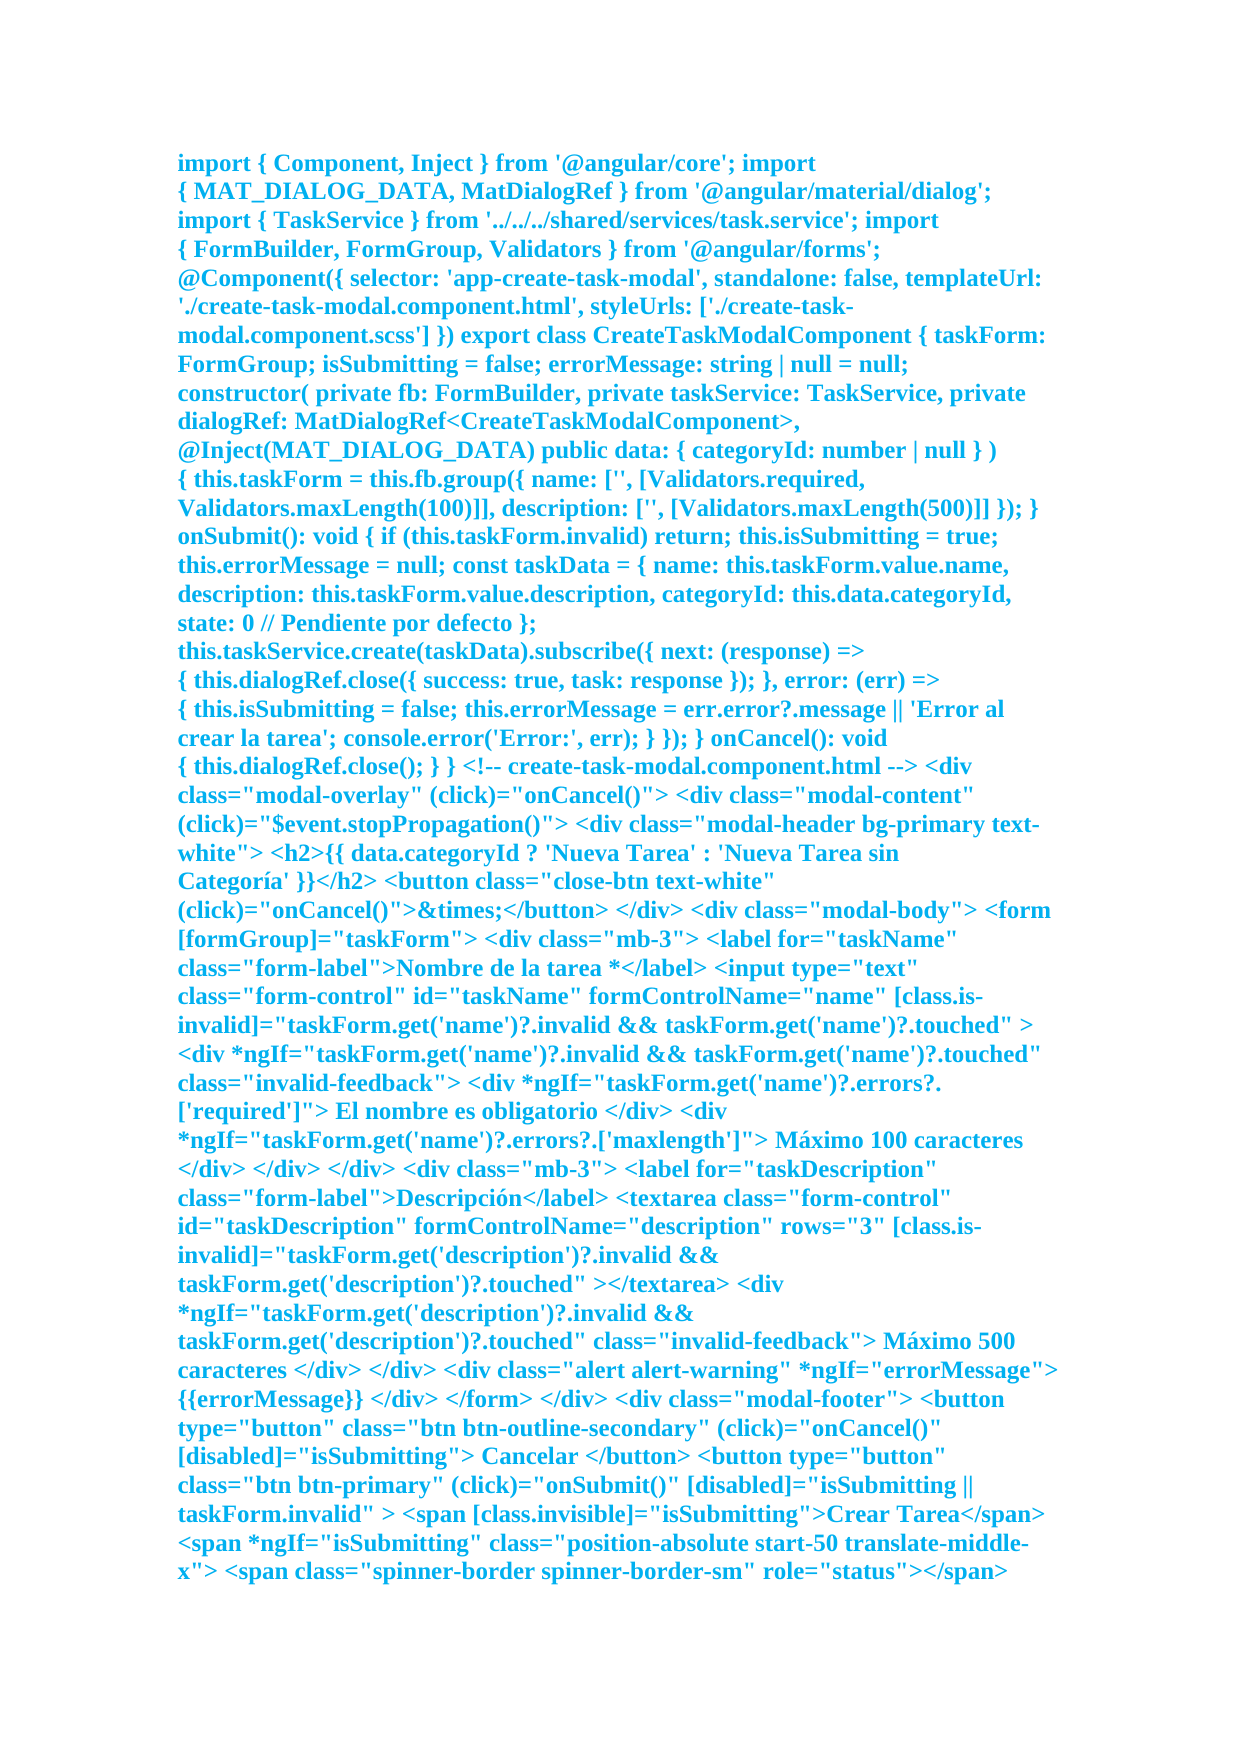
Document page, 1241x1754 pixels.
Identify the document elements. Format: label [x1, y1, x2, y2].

text [177, 148, 1063, 1585]
